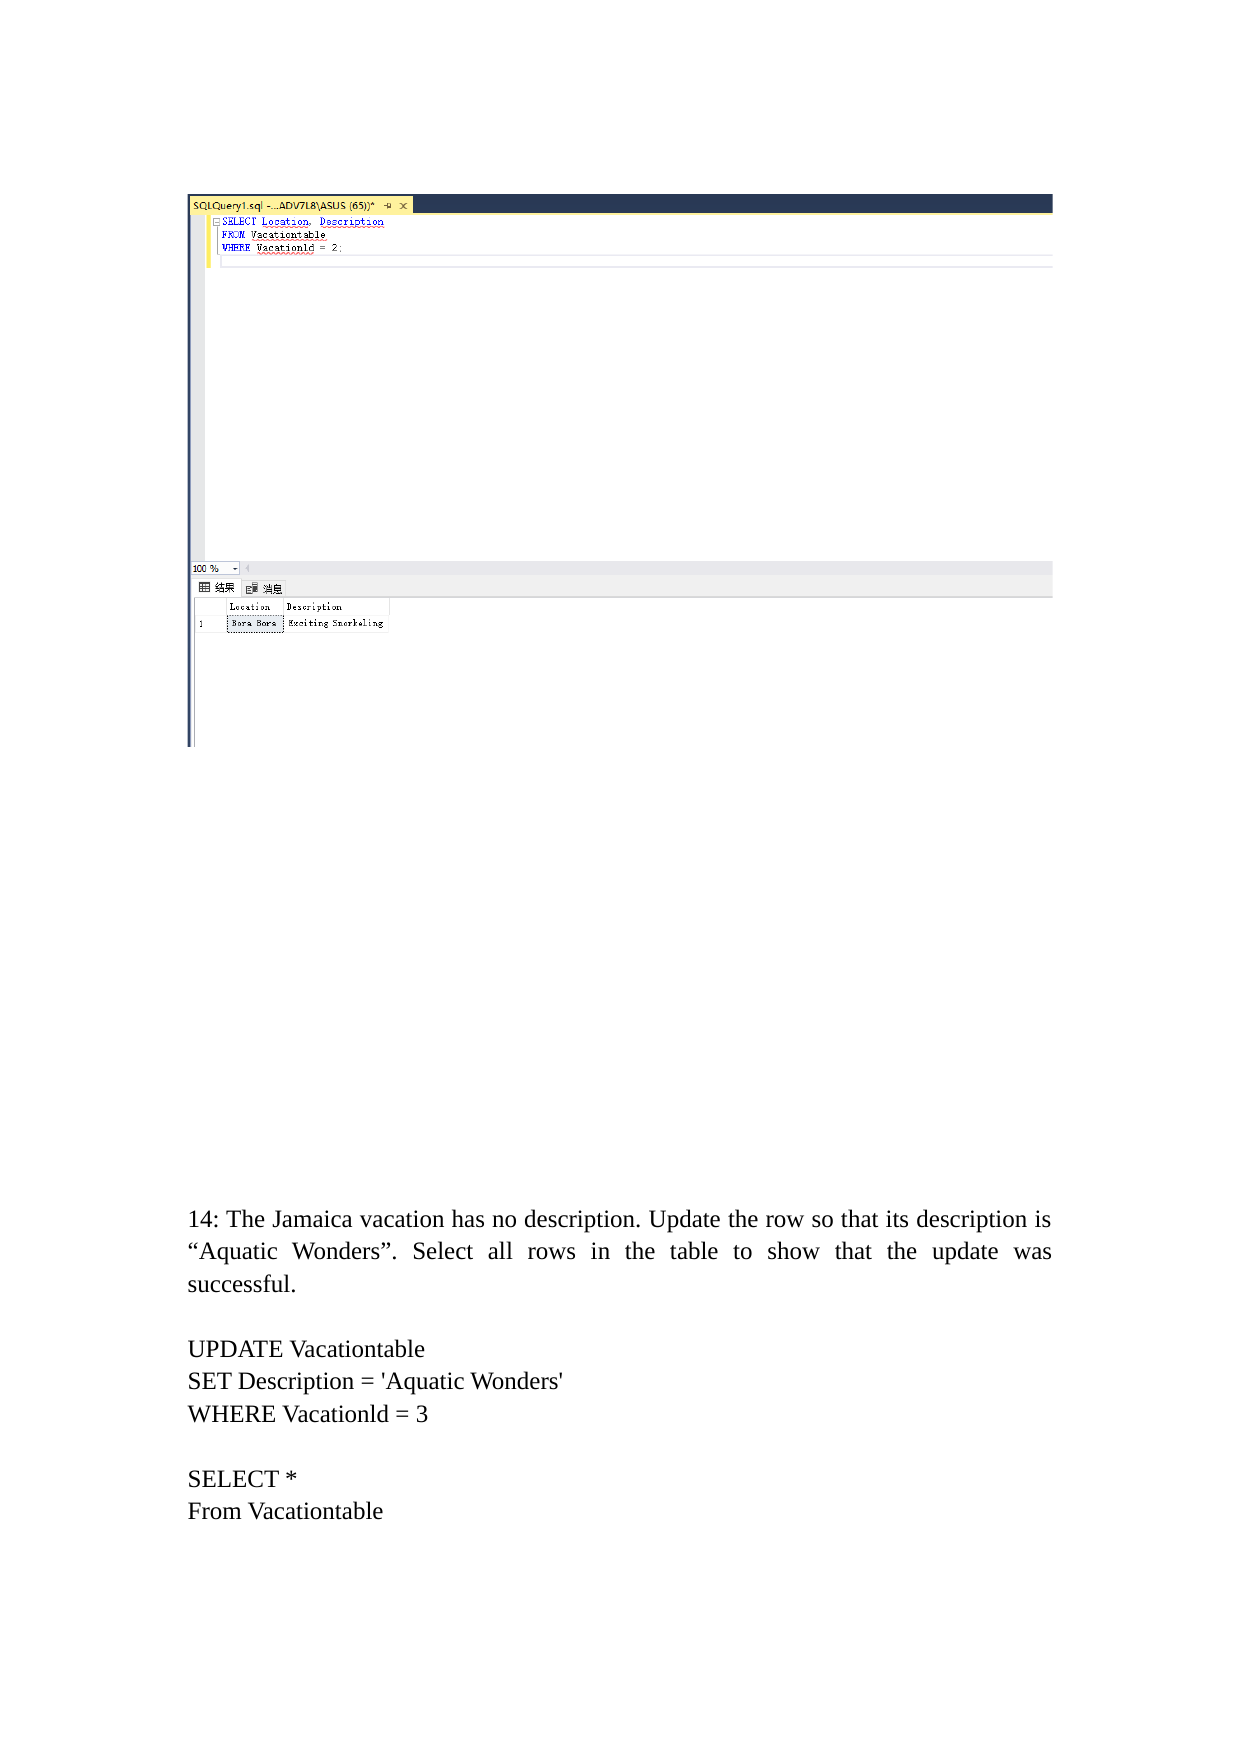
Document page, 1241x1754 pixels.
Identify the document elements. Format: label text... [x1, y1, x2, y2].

text UPDATE Vacationtable [187, 1332, 1053, 1364]
text SELECT * [187, 1462, 1053, 1494]
picture [187, 194, 1053, 747]
text WHERE Vacationld = 3 [187, 1397, 1053, 1429]
text From Vacationtable [187, 1494, 1053, 1527]
text 14: The Jamaica vacation has no description. Update the row so that its description is “Aquatic Wonders”. Select all rows in the table to show that the update was successful. [187, 1202, 1053, 1299]
text SET Description = 'Aquatic Wonders' [187, 1364, 1053, 1397]
